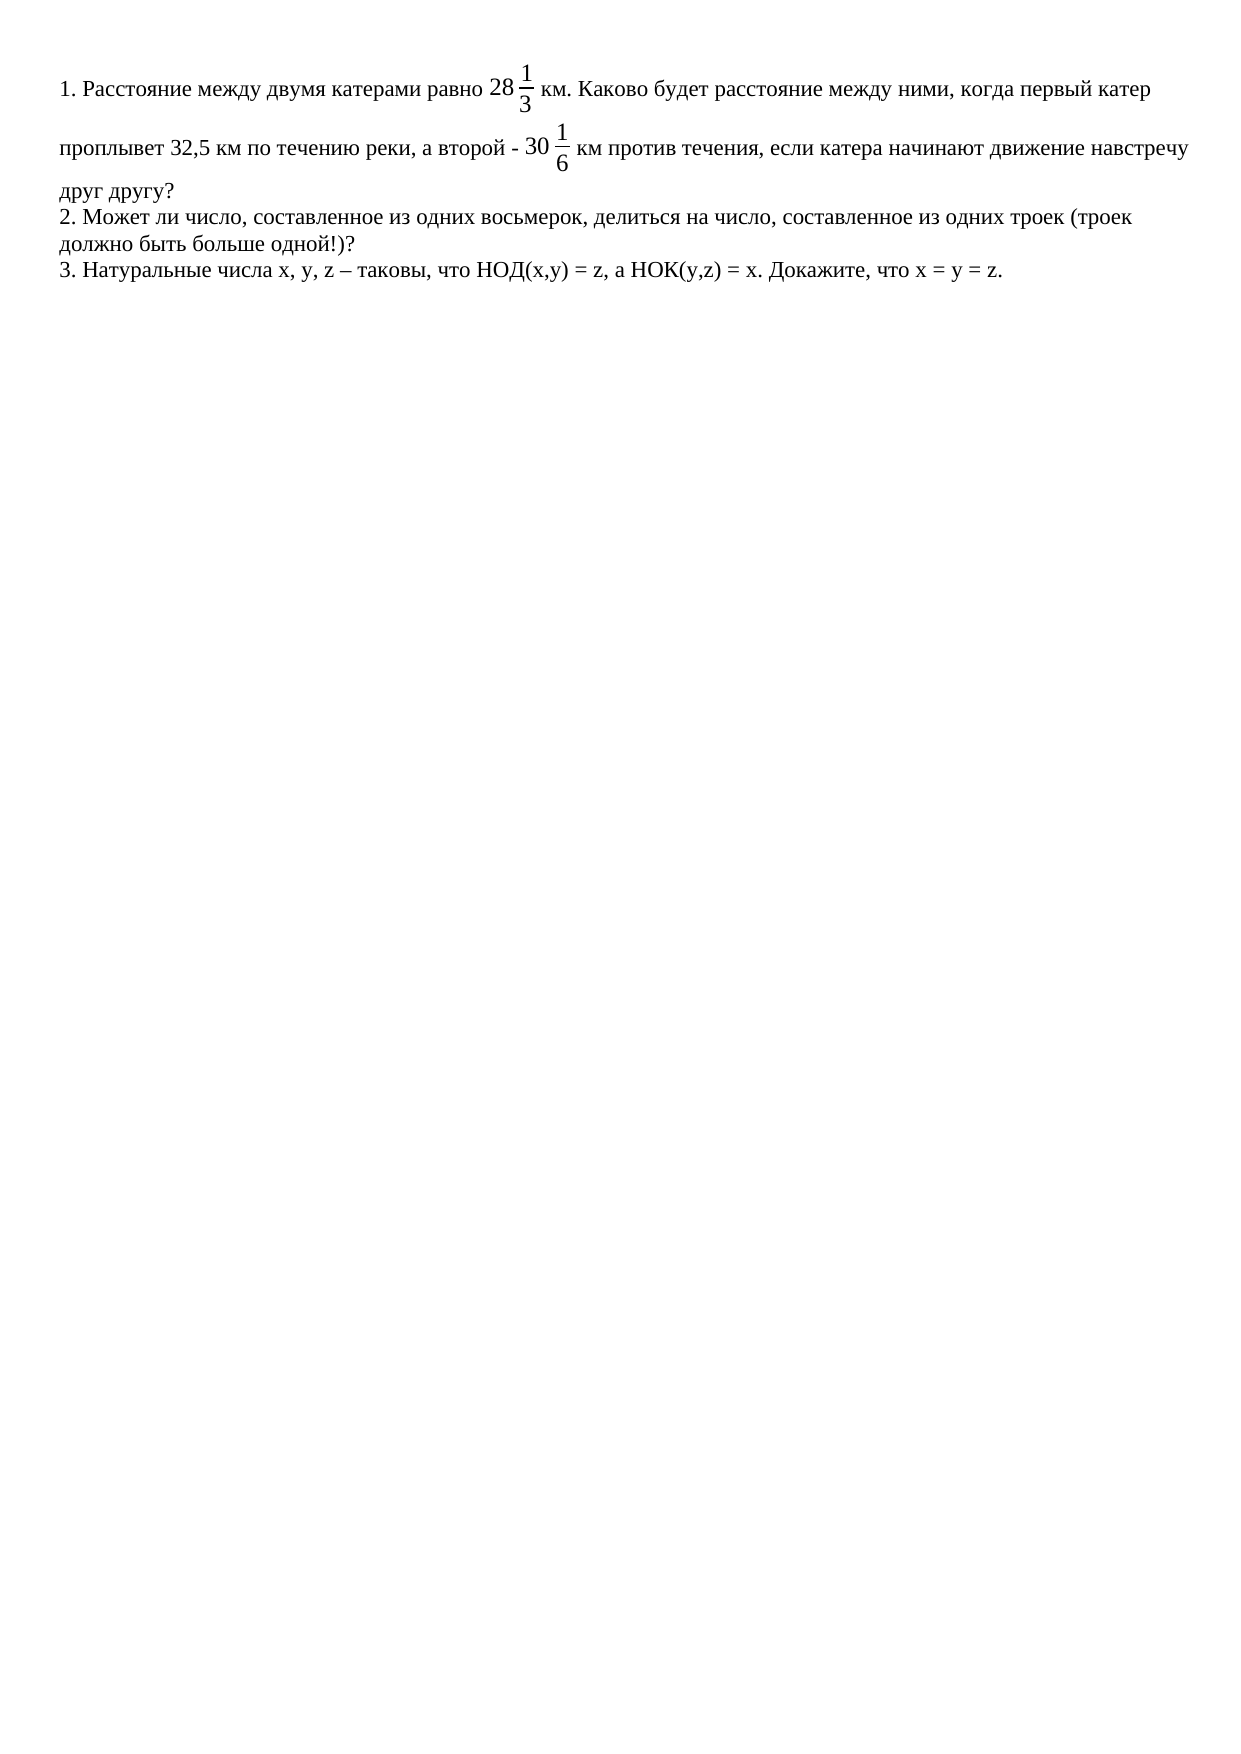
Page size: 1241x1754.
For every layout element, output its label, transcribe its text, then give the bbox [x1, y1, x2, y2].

text 3. Натуральные числа х, у, z – таковы, что НОД(х,у) = z, а НОК(y,z) = x. Докажите, что x = y = z. [59, 256, 1196, 282]
text 1. Расстояние между двумя катерами равно км. Каково будет расстояние между ними, когда первый катер проплывет 32,5 км по течению реки, а второй - км против течения, если катера начинают движение навстречу друг другу? [59, 59, 1196, 203]
text 2. Может ли число, составленное из одних восьмерок, делиться на число, составленное из одних троек (троек должно быть больше одной!)? [59, 203, 1196, 256]
